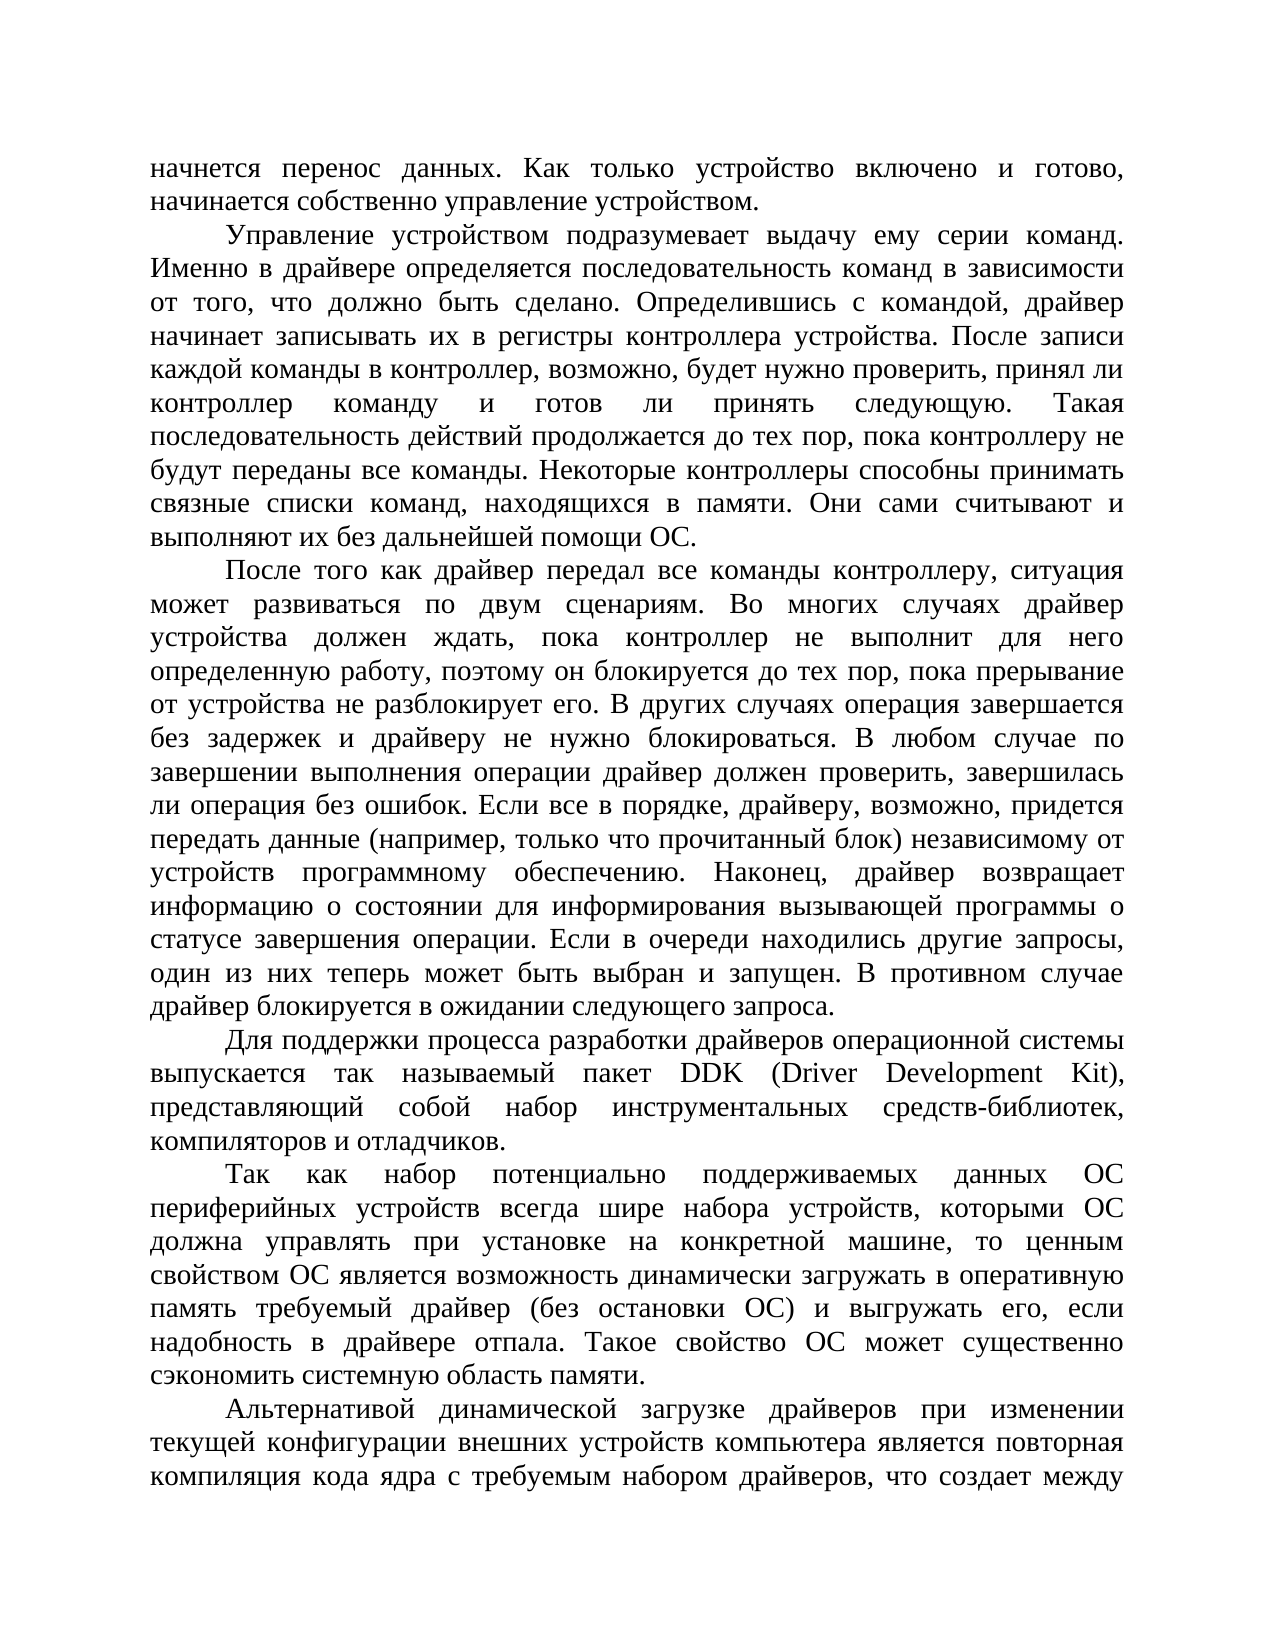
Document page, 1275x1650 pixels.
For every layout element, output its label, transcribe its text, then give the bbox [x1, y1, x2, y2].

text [150, 1391, 1125, 1492]
text Для поддержки процесса разработки драйверов операционной системы выпускается так называемый пакет DDK (Driver Development Kit), представляющий собой набор инструментальных средств-библиотек, компиляторов и отладчиков. [150, 1022, 1125, 1156]
text Управление устройством подразумевает выдачу ему серии команд. Именно в драйвере определяется последовательность команд в зависимости от того, что должно быть сделано. Определившись с командой, драйвер начинает записывать их в регистры контроллера устройства. После записи каждой команды в контроллер, возможно, будет нужно проверить, принял ли контроллер команду и готов ли принять следующую. Такая последовательность действий продолжается до тех пор, пока контроллеру не будут переданы все команды. Некоторые контроллеры способны принимать связные списки команд, находящихся в памяти. Они сами считывают и выполняют их без дальнейшей помощи ОС. [150, 217, 1125, 552]
text Так как набор потенциально поддерживаемых данных ОС периферийных устройств всегда шире набора устройств, которыми ОС должна управлять при установке на конкретной машине, то ценным свойством ОС является возможность динамически загружать в оперативную память требуемый драйвер (без остановки ОС) и выгружать его, если надобность в драйвере отпала. Такое свойство ОС может существенно сэкономить системную область памяти. [150, 1156, 1125, 1391]
text После того как драйвер передал все команды контроллеру, ситуация может развиваться по двум сценариям. Во многих случаях драйвер устройства должен ждать, пока контроллер не выполнит для него определенную работу, поэтому он блокируется до тех пор, пока прерывание от устройства не разблокирует его. В других случаях операция завершается без задержек и драйверу не нужно блокироваться. В любом случае по завершении выполнения операции драйвер должен проверить, завершилась ли операция без ошибок. Если все в порядке, драйверу, возможно, придется передать данные (например, только что прочитанный блок) независимому от устройств программному обеспечению. Наконец, драйвер возвращает информацию о состоянии для информирования вызывающей программы о статусе завершения операции. Если в очереди находились другие запросы, один из них теперь может быть выбран и запущен. В противном случае драйвер блокируется в ожидании следующего запроса. [150, 552, 1125, 1022]
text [150, 150, 1125, 217]
